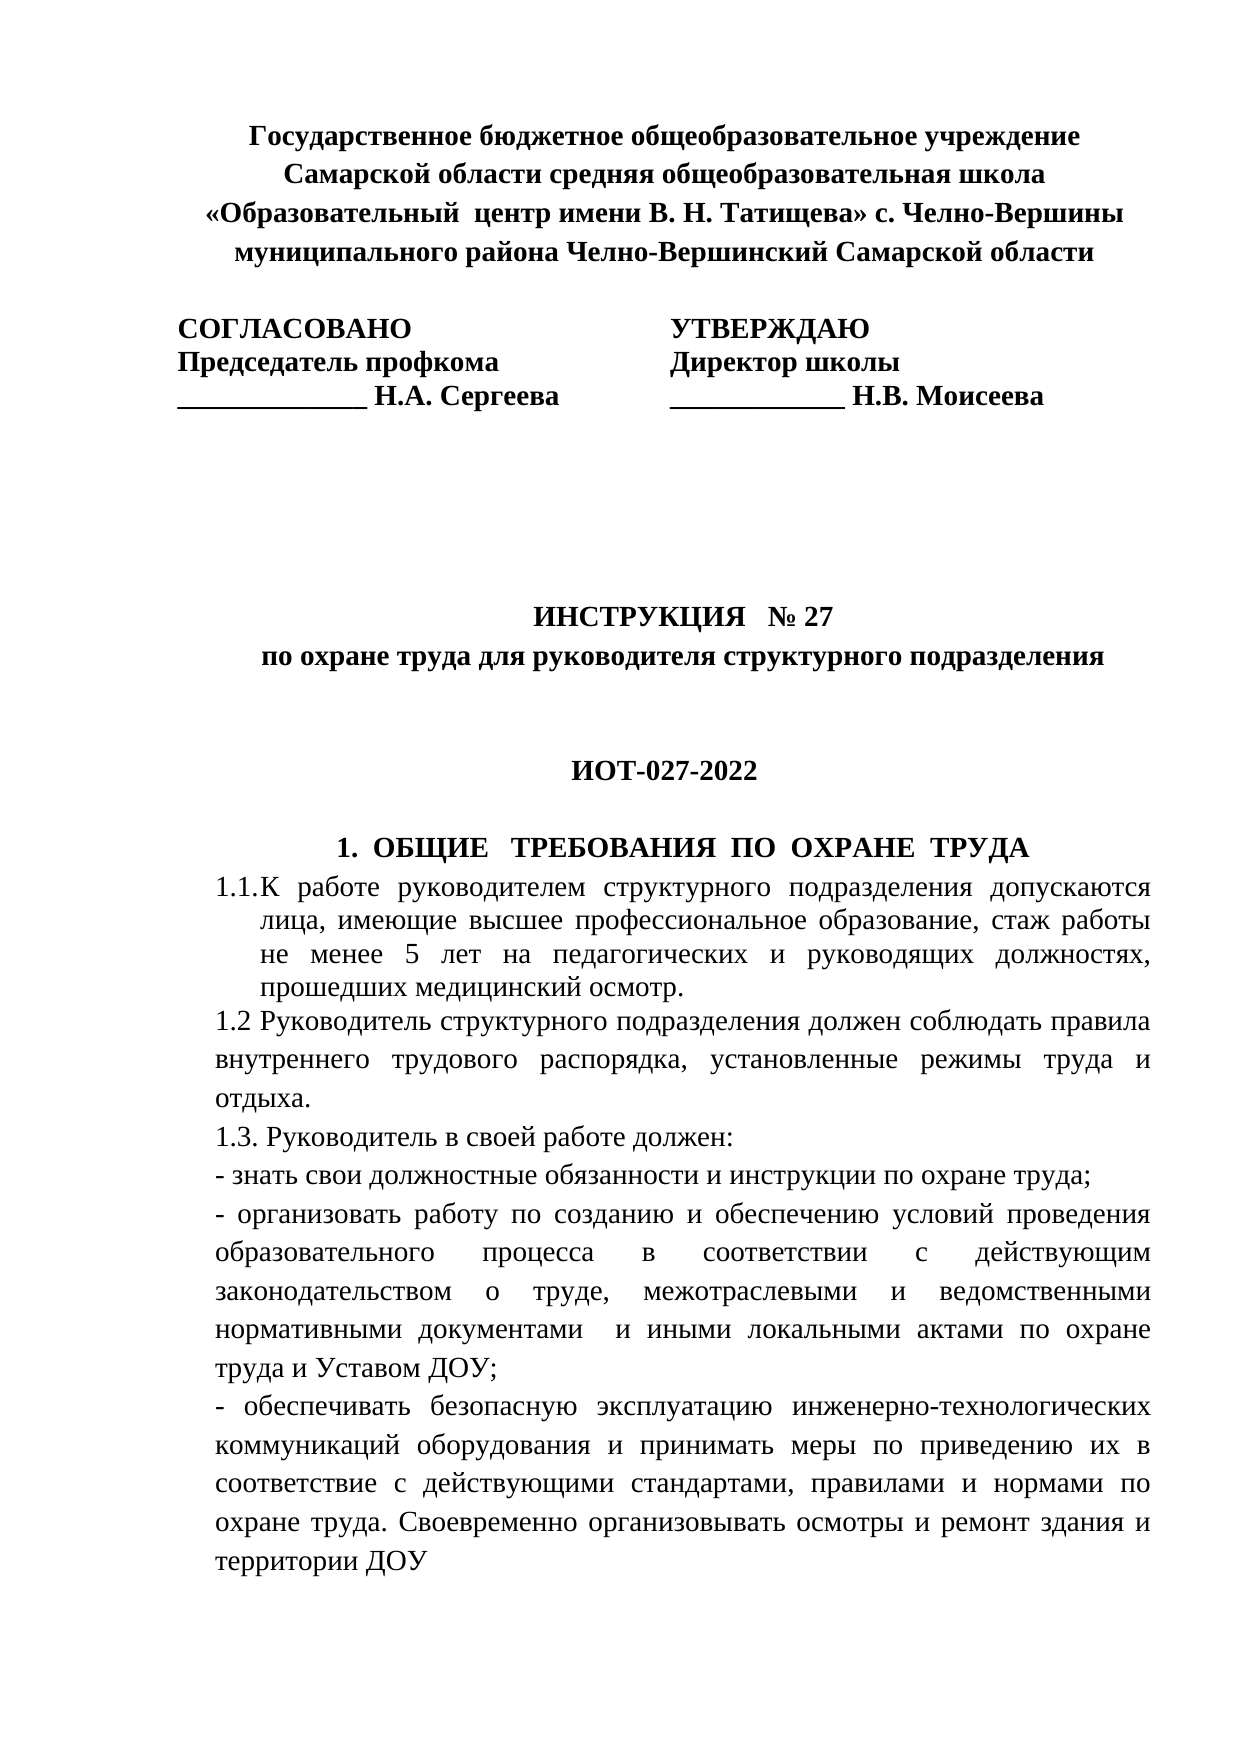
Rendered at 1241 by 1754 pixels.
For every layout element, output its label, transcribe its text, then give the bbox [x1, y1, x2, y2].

text 1.2 Руководитель структурного подразделения должен соблюдать правила внутреннего трудового распорядка, установленные режимы труда и отдыха. [215, 1003, 1152, 1114]
text - знать свои должностные обязанности и инструкции по охране труда; [215, 1157, 1152, 1191]
list К работе руководителем структурного подразделения допускаются лица, имеющие высшее профессиональное образование, стаж работы не менее 5 лет на педагогических и руководящих должностях, прошедших медицинский осмотр. [215, 869, 1152, 1003]
table_header СОГЛАСОВАНО Председатель профкома _____________ Н.А. Сергеева [166, 311, 658, 445]
text Государственное бюджетное общеобразовательное учреждение [177, 118, 1152, 152]
text - организовать работу по созданию и обеспечению условий проведения образовательного процесса в соответствии с действующим законодательством о труде, межотраслевыми и ведомственными нормативными документами и иными локальными актами по охране труда и Уставом ДОУ; [215, 1196, 1152, 1383]
text по охране труда для руководителя структурного подразделения [215, 638, 1152, 671]
text 1. ОБЩИЕ ТРЕБОВАНИЯ ПО ОХРАНЕ ТРУДА [215, 830, 1152, 864]
text ИОТ-027-2022 [177, 753, 1152, 787]
text - обеспечивать безопасную эксплуатацию инженерно-технологических коммуникаций оборудования и принимать меры по приведению их в соответствие с действующими стандартами, правилами и нормами по охране труда. Своевременно организовывать осмотры и ремонт здания и территории ДОУ [215, 1388, 1152, 1576]
table_header УТВЕРЖДАЮ Директор школы ____________ Н.В. Моисеева [659, 311, 1151, 445]
text 1.3. Руководитель в своей работе должен: [215, 1119, 1152, 1152]
text ИНСТРУКЦИЯ № 27 [215, 599, 1152, 633]
text Самарской области средняя общеобразовательная школа [177, 157, 1152, 190]
text муниципального района Челно-Вершинский Самарской области [177, 234, 1152, 267]
text «Образовательный центр имени В. Н. Татищева» с. Челно-Вершины [177, 195, 1152, 229]
